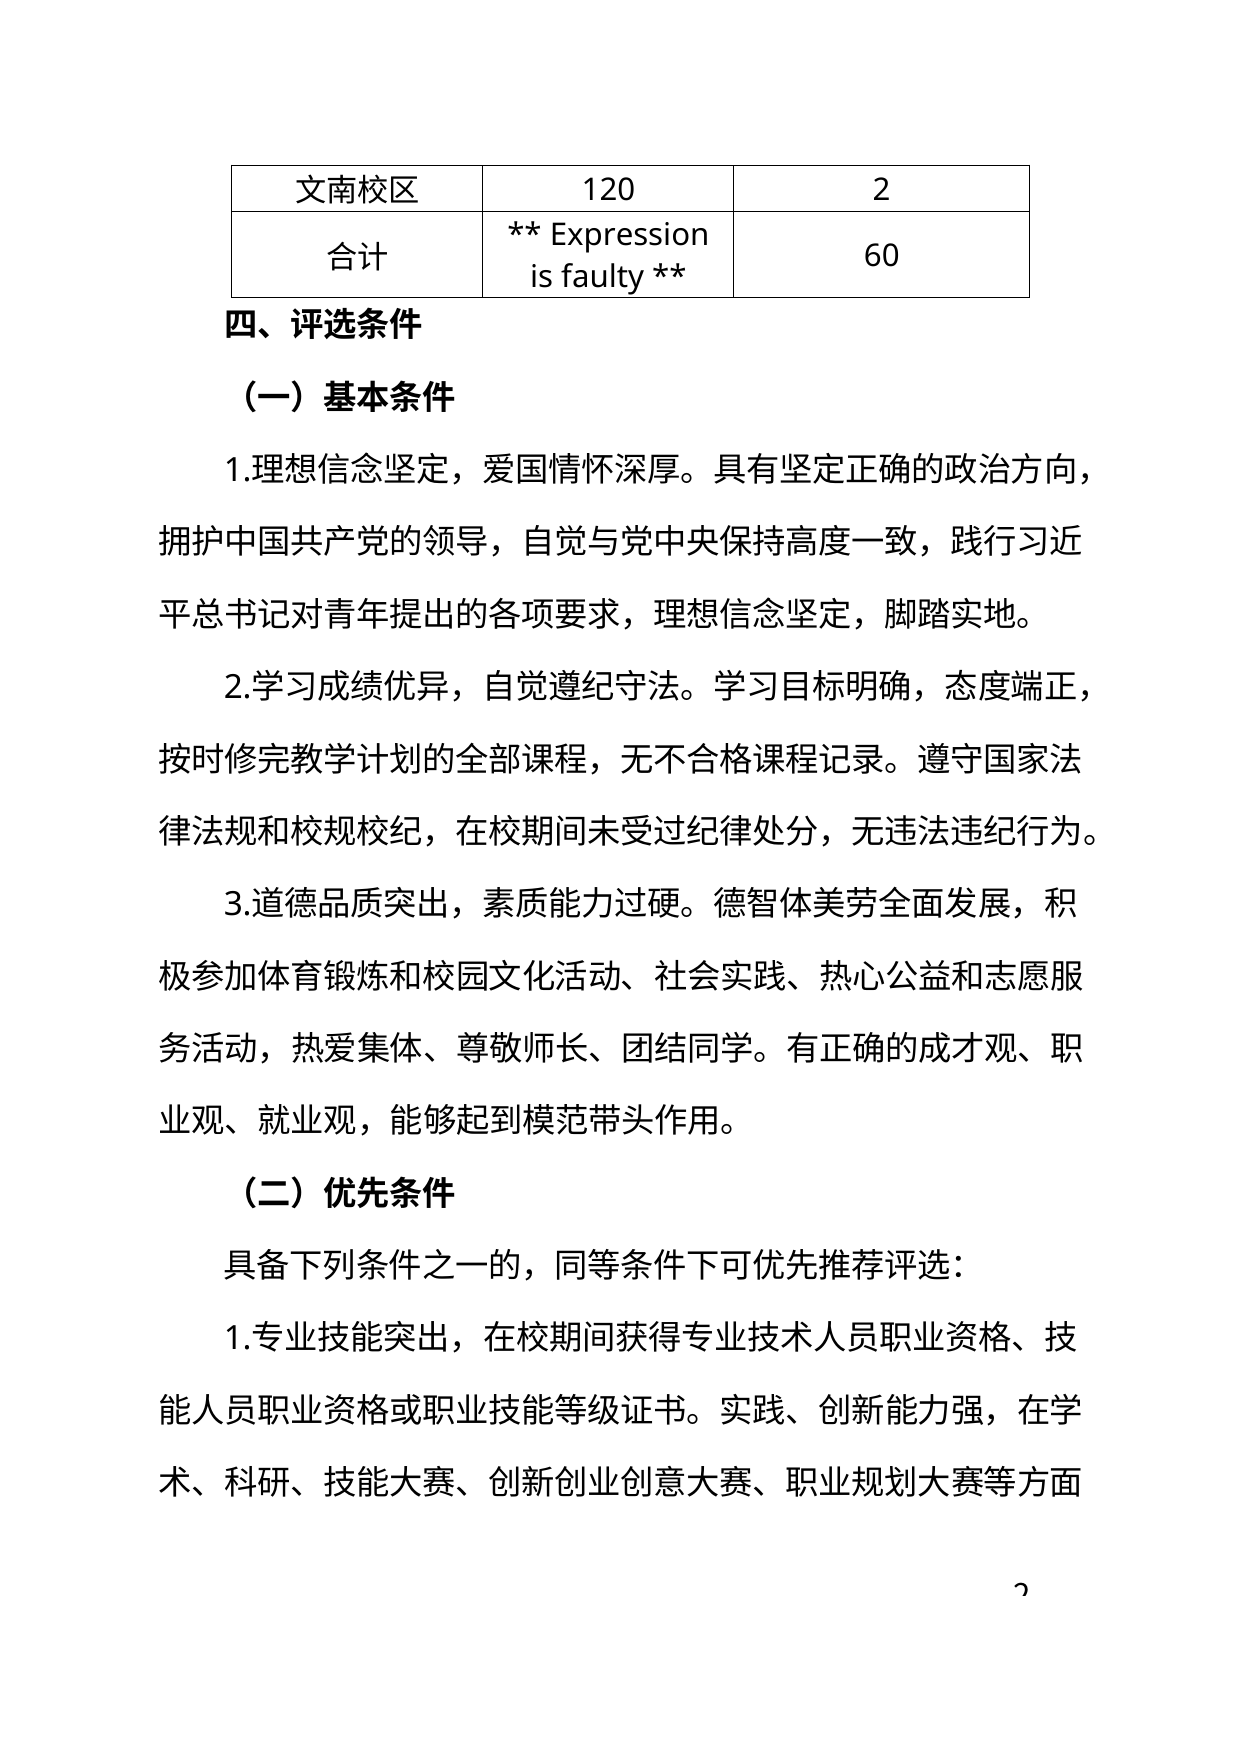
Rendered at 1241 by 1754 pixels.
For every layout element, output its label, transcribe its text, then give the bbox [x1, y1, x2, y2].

text （一）基本条件 [158, 370, 1103, 419]
table_cell 2 [734, 166, 1029, 211]
text 3.道德品质突出，素质能力过硬。德智体美劳全面发展，积极参加体育锻炼和校园文化活动、社会实践、热心公益和志愿服务活动，热爱集体、尊敬师长、团结同学。有正确的成才观、职业观、就业观，能够起到模范带头作用。 [158, 877, 1103, 1142]
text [158, 1311, 1103, 1504]
table_cell 合计 [232, 212, 482, 297]
table_cell 2990 [483, 212, 733, 297]
table_cell 60 [734, 212, 1029, 297]
table_cell 文南校区 [232, 166, 482, 211]
text （二）优先条件 [158, 1166, 1103, 1214]
text 2.学习成绩优异，自觉遵纪守法。学习目标明确，态度端正，按时修完教学计划的全部课程，无不合格课程记录。遵守国家法律法规和校规校纪，在校期间未受过纪律处分，无违法违纪行为。 [158, 660, 1103, 853]
text 具备下列条件之一的，同等条件下可优先推荐评选： [158, 1238, 1103, 1287]
table_cell 120 [483, 166, 733, 211]
text 四、评选条件 [158, 298, 1103, 346]
text 1.理想信念坚定，爱国情怀深厚。具有坚定正确的政治方向，拥护中国共产党的领导，自觉与党中央保持高度一致，践行习近平总书记对青年提出的各项要求，理想信念坚定，脚踏实地。 [158, 443, 1103, 636]
